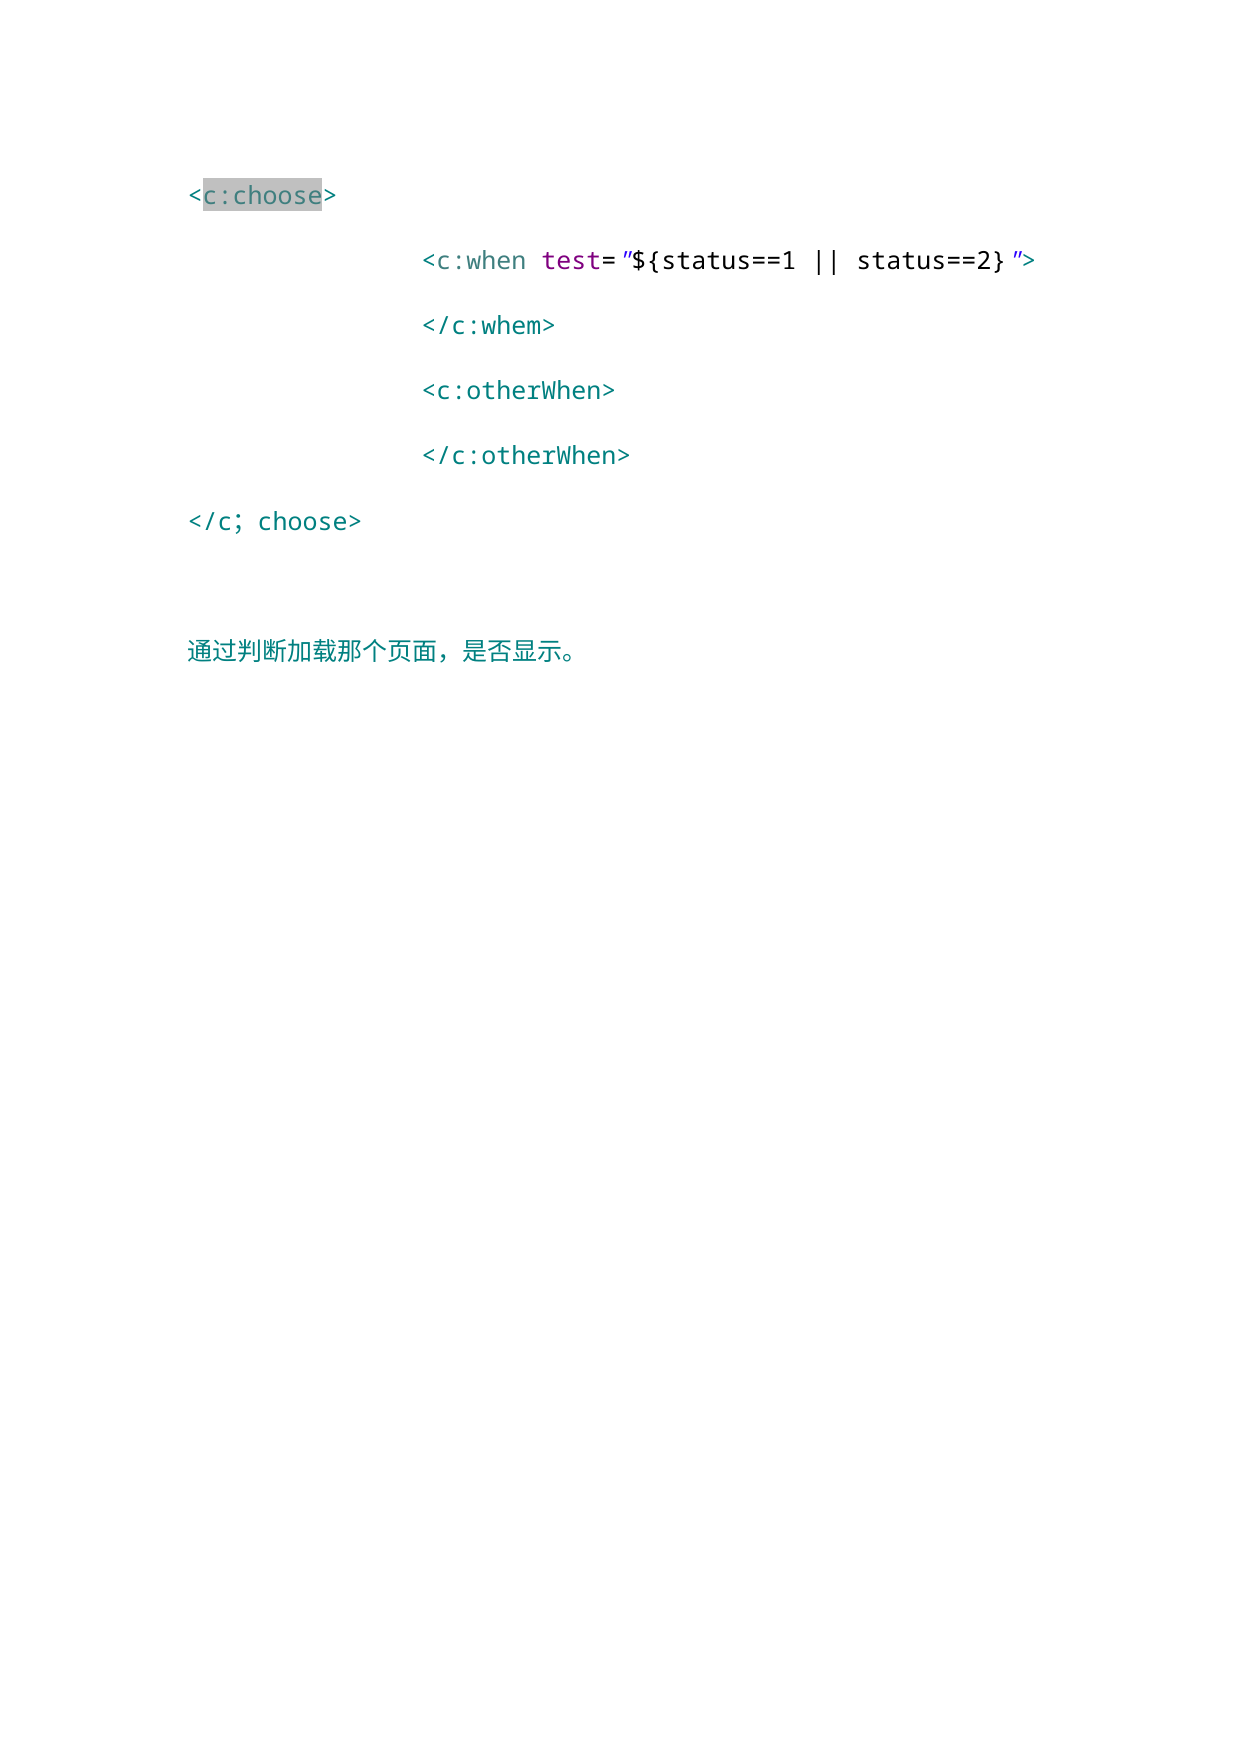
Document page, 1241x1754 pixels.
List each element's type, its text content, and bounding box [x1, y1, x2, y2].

text 通过判断加载那个页面，是否显示。 [187, 617, 1053, 682]
text <c:when test="${status==1 || status==2}"> [187, 227, 1053, 292]
text <c:otherWhen> [187, 357, 1053, 422]
text </c:whem> [187, 292, 1053, 357]
text </c；choose> [187, 487, 1053, 552]
text <c:choose> [187, 162, 1053, 227]
text </c:otherWhen> [187, 422, 1053, 487]
